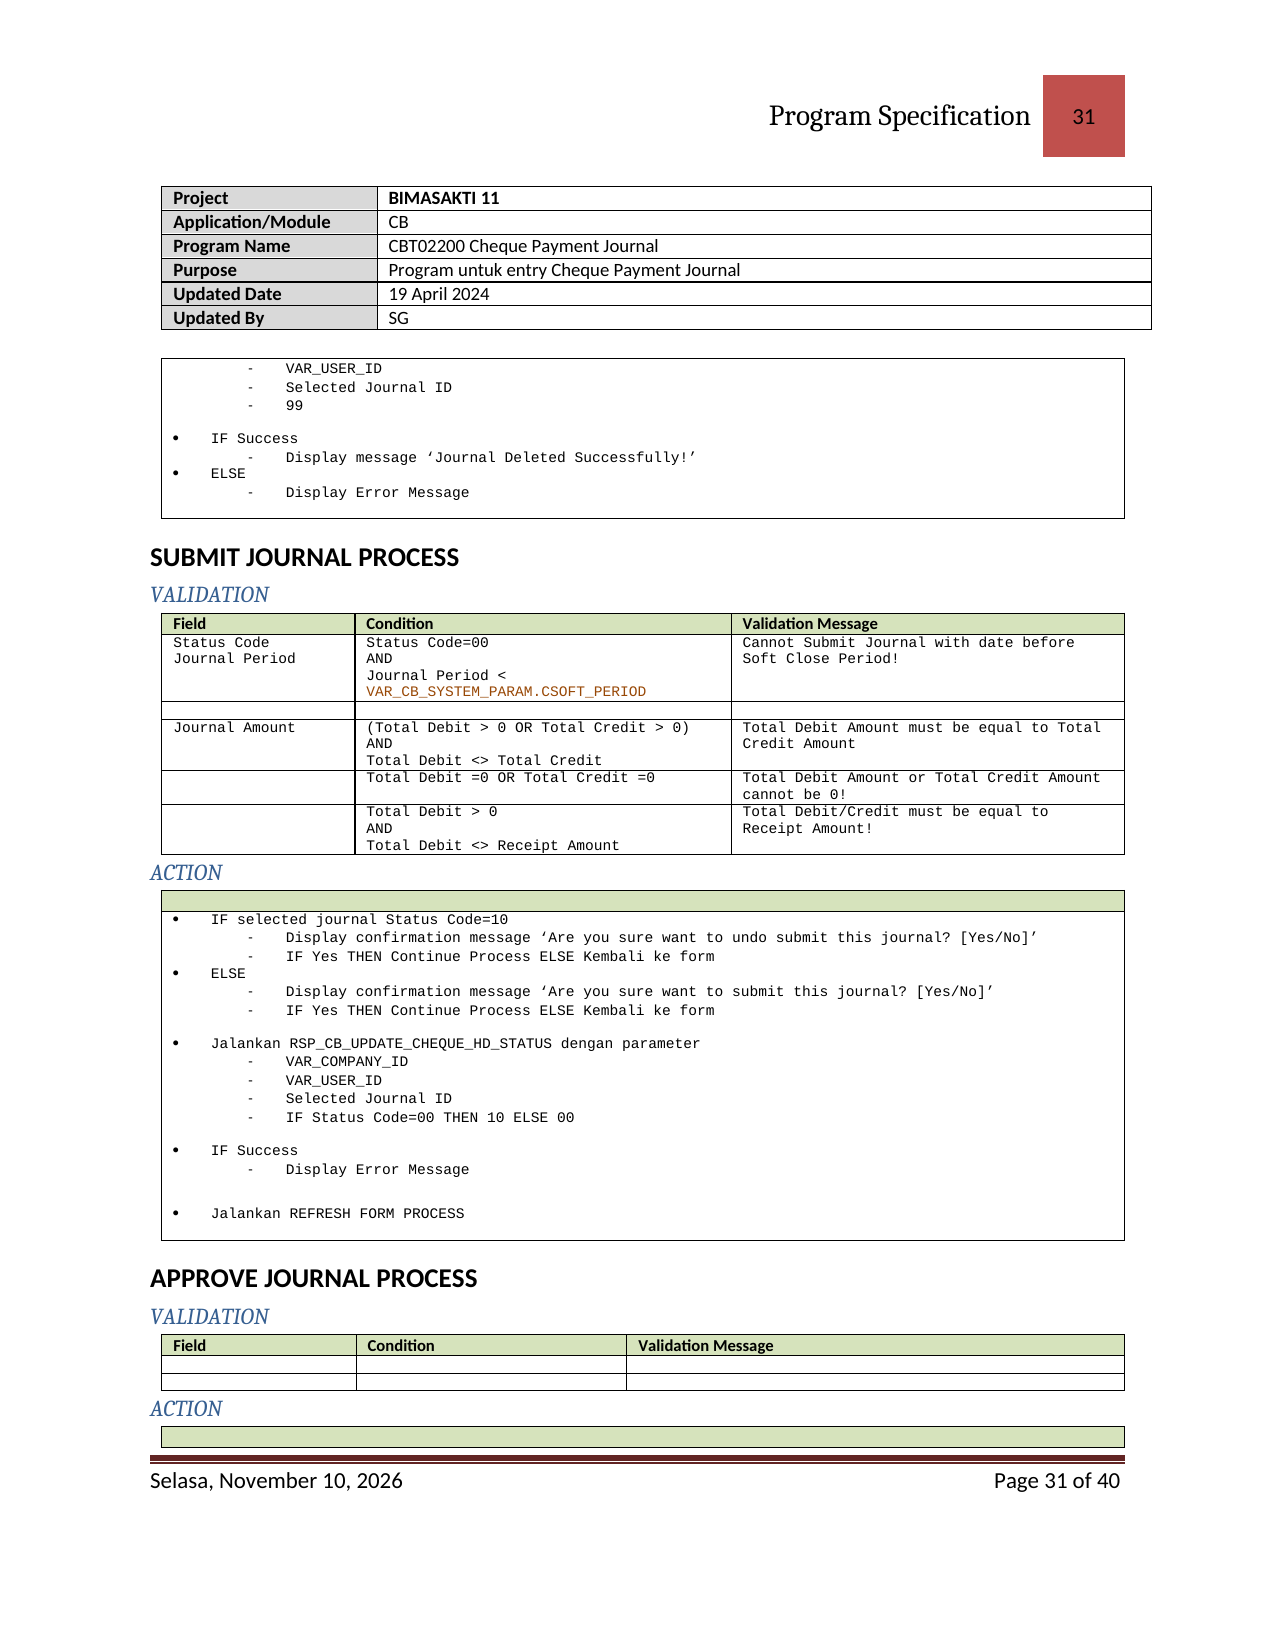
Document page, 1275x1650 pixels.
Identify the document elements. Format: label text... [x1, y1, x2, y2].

table_header Field [162, 1335, 356, 1355]
table_cell [356, 702, 731, 719]
table_cell [627, 1356, 1124, 1373]
table_header Condition [357, 1335, 626, 1355]
table_cell (Total Debit > 0 OR Total Credit > 0) AND Total Debit <> Total Credit [356, 720, 731, 769]
table_cell [357, 1356, 626, 1373]
table_cell Total Debit =0 OR Total Credit =0 [356, 771, 731, 804]
table_cell [162, 805, 354, 854]
table_cell Total Debit Amount must be equal to Total Credit Amount [732, 720, 1124, 769]
table_cell [162, 1374, 356, 1390]
subtitle ACTION [150, 1396, 1125, 1422]
subtitle VALIDATION [150, 582, 1125, 609]
table_cell Total Debit/Credit must be equal to Receipt Amount! [732, 805, 1124, 854]
table_cell [357, 1374, 626, 1390]
subtitle ACTION [150, 859, 1125, 886]
table_cell Total Debit > 0 AND Total Debit <> Receipt Amount [356, 805, 731, 854]
table_header Condition [356, 614, 731, 634]
table_cell Total Debit Amount or Total Credit Amount cannot be 0! [732, 771, 1124, 804]
subtitle APPROVE JOURNAL PROCESS [150, 1261, 1125, 1294]
table_cell [162, 702, 354, 719]
subtitle SUBMIT JOURNAL PROCESS [150, 540, 1125, 573]
table_cell [162, 1356, 356, 1373]
subtitle VALIDATION [150, 1303, 1125, 1330]
table_cell Status Code Journal Period [162, 635, 354, 701]
table_header Validation Message [732, 614, 1124, 634]
table_header Validation Message [627, 1335, 1124, 1355]
table_cell IF selected journal Status Code=10 Display confirmation message ‘Are you sure want to undo submit this journal? [Yes/No]’ IF Yes THEN Continue Process ELSE Kembali ke form ELSE Display confirmation message ‘Are you sure want to submit this journal? [Yes/No]’ IF Yes THEN Continue Process ELSE Kembali ke form Jalankan RSP_CB_UPDATE_CHEQUE_HD_STATUS dengan parameter VAR_COMPANY_ID VAR_USER_ID Selected Journal ID IF Status Code=00 THEN 10 ELSE 00 IF Success Display Error Message Jalankan REFRESH FORM PROCESS [162, 912, 1124, 1239]
table_cell [162, 771, 354, 804]
table_cell [627, 1374, 1124, 1390]
table_header [162, 1427, 1124, 1447]
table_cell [162, 359, 1124, 518]
table_cell Cannot Submit Journal with date before Soft Close Period! [732, 635, 1124, 701]
table_header Field [162, 614, 354, 634]
table_cell Journal Amount [162, 720, 354, 769]
table_header [162, 891, 1124, 911]
table_cell Status Code=00 AND Journal Period < VAR_CB_SYSTEM_PARAM.CSOFT_PERIOD [356, 635, 731, 701]
table_cell [732, 702, 1124, 719]
